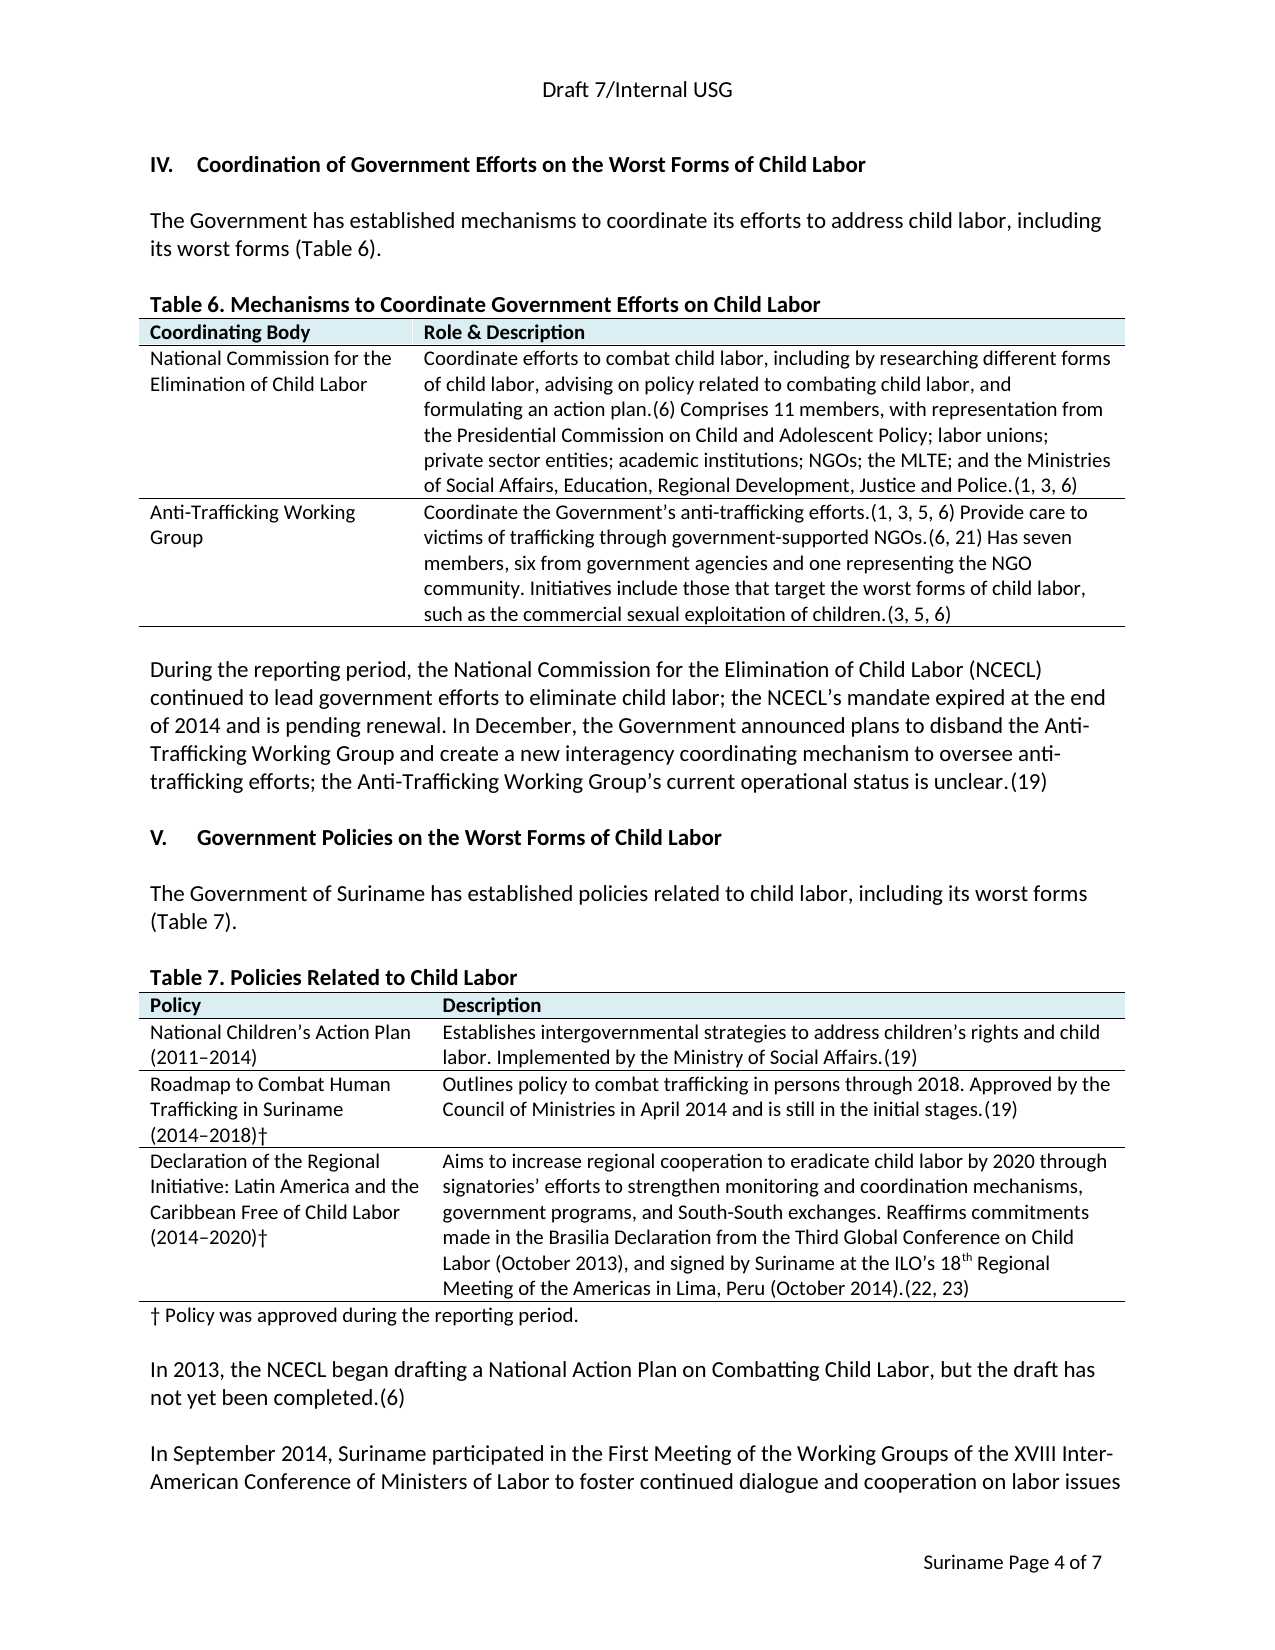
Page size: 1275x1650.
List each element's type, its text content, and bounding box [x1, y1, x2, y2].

table_cell Outlines policy to combat trafficking in persons through 2018. Approved by the Council of Ministries in April 2014 and is still in the initial stages.(19) [431, 1071, 1125, 1147]
table_cell Aims to increase regional cooperation to eradicate child labor by 2020 through signatories’ efforts to strengthen monitoring and coordination mechanisms, government programs, and South-South exchanges. Reaffirms commitments made in the Brasilia Declaration from the Third Global Conference on Child Labor (October 2013), and signed by Suriname at the ILO’s 18th Regional Meeting of the Americas in Lima, Peru (October 2014).(22, 23) [431, 1148, 1125, 1301]
table_cell Declaration of the Regional Initiative: Latin America and the Caribbean Free of Child Labor (2014–2020)† [139, 1148, 431, 1301]
text The Government has established mechanisms to coordinate its efforts to address child labor, including its worst forms (Table 6). [150, 206, 1125, 262]
subtitle Government Policies on the Worst Forms of Child Labor [150, 823, 1125, 851]
subtitle Table 7. Policies Related to Child Labor [150, 963, 1125, 992]
subtitle The Government of Suriname has established policies related to child labor, including its worst forms (Table 7). [150, 879, 1125, 936]
table_cell Coordinate the Government’s anti-trafficking efforts.(1, 3, 5, 6) Provide care to victims of trafficking through government-supported NGOs.(6, 21) Has seven members, six from government agencies and one representing the NGO community. Initiatives include those that target the worst forms of child labor, such as the commercial sexual exploitation of children.(3, 5, 6) [413, 499, 1125, 626]
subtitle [150, 1439, 1125, 1495]
subtitle In 2013, the NCECL began drafting a National Action Plan on Combatting Child Labor, but the draft has not yet been completed.(6) [150, 1355, 1125, 1411]
text During the reporting period, the National Commission for the Elimination of Child Labor (NCECL) continued to lead government efforts to eliminate child labor; the NCECL’s mandate expired at the end of 2014 and is pending renewal. In December, the Government announced plans to disband the Anti-Trafficking Working Group and create a new interagency coordinating mechanism to oversee anti-trafficking efforts; the Anti-Trafficking Working Group’s current operational status is unclear.(19) [150, 655, 1125, 795]
table_cell National Children’s Action Plan (2011–2014) [139, 1019, 431, 1070]
text Table 6. Mechanisms to Coordinate Government Efforts on Child Labor [150, 290, 1125, 318]
table_header Policy [139, 993, 431, 1018]
table_cell Anti-Trafficking Working Group [139, 499, 412, 626]
table_cell National Commission for the Elimination of Child Labor [139, 346, 412, 498]
table_cell Establishes intergovernmental strategies to address children’s rights and child labor. Implemented by the Ministry of Social Affairs.(19) [431, 1019, 1125, 1070]
table_header Role & Description [413, 319, 1125, 344]
text † Policy was approved during the reporting period. [150, 1302, 1125, 1327]
table_header Coordinating Body [139, 319, 412, 344]
table_cell Coordinate efforts to combat child labor, including by researching different forms of child labor, advising on policy related to combating child labor, and formulating an action plan.(6) Comprises 11 members, with representation from the Presidential Commission on Child and Adolescent Policy; labor unions; private sector entities; academic institutions; NGOs; the MLTE; and the Ministries of Social Affairs, Education, Regional Development, Justice and Police.(1, 3, 6) [413, 346, 1125, 498]
subtitle Coordination of Government Efforts on the Worst Forms of Child Labor [150, 150, 1125, 178]
table_header Description [431, 993, 1125, 1018]
table_cell Roadmap to Combat Human Trafficking in Suriname (2014–2018)† [139, 1071, 431, 1147]
